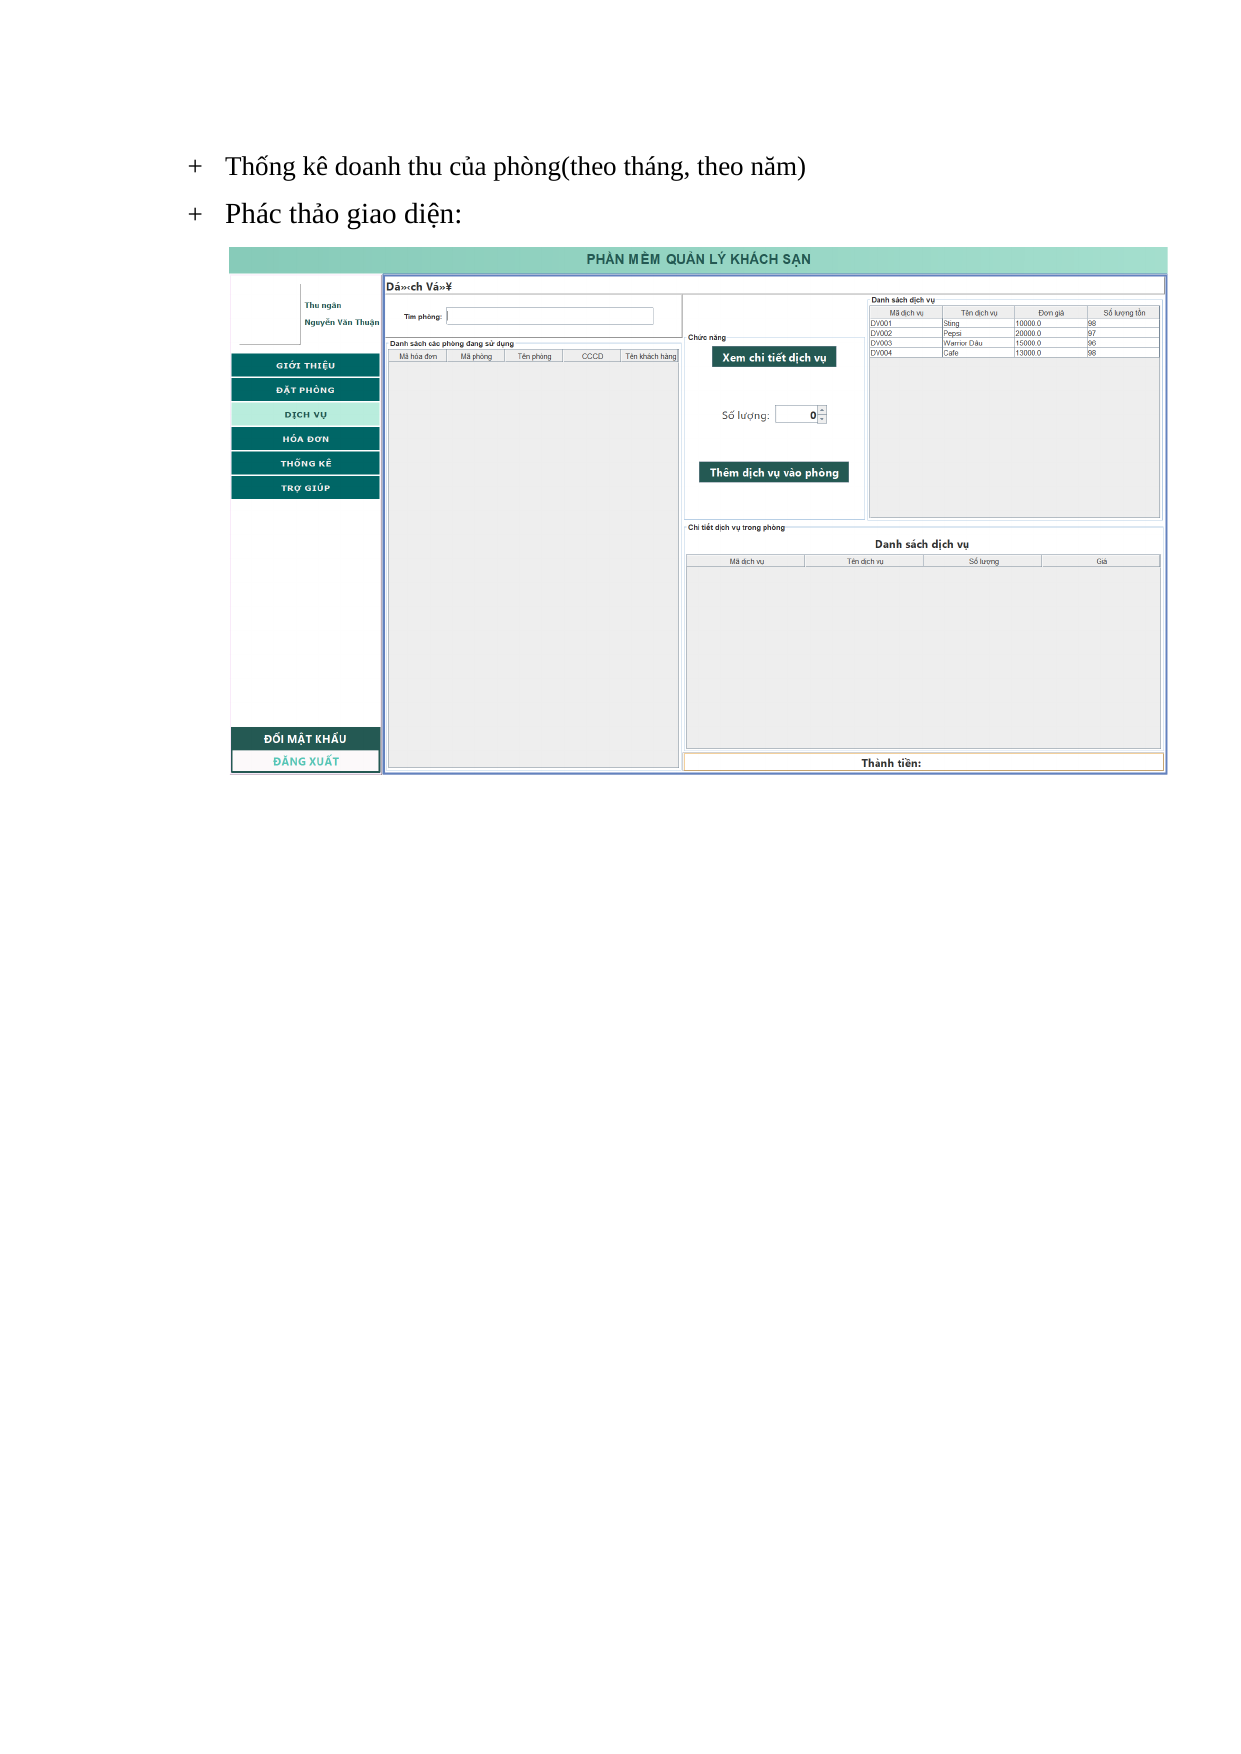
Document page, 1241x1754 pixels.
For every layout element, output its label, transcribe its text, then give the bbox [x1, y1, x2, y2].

list Thống kê doanh thu của phòng(theo tháng, theo năm) [187, 150, 1090, 181]
list Phác thảo giao diện: [187, 197, 1090, 230]
picture [229, 247, 1168, 775]
